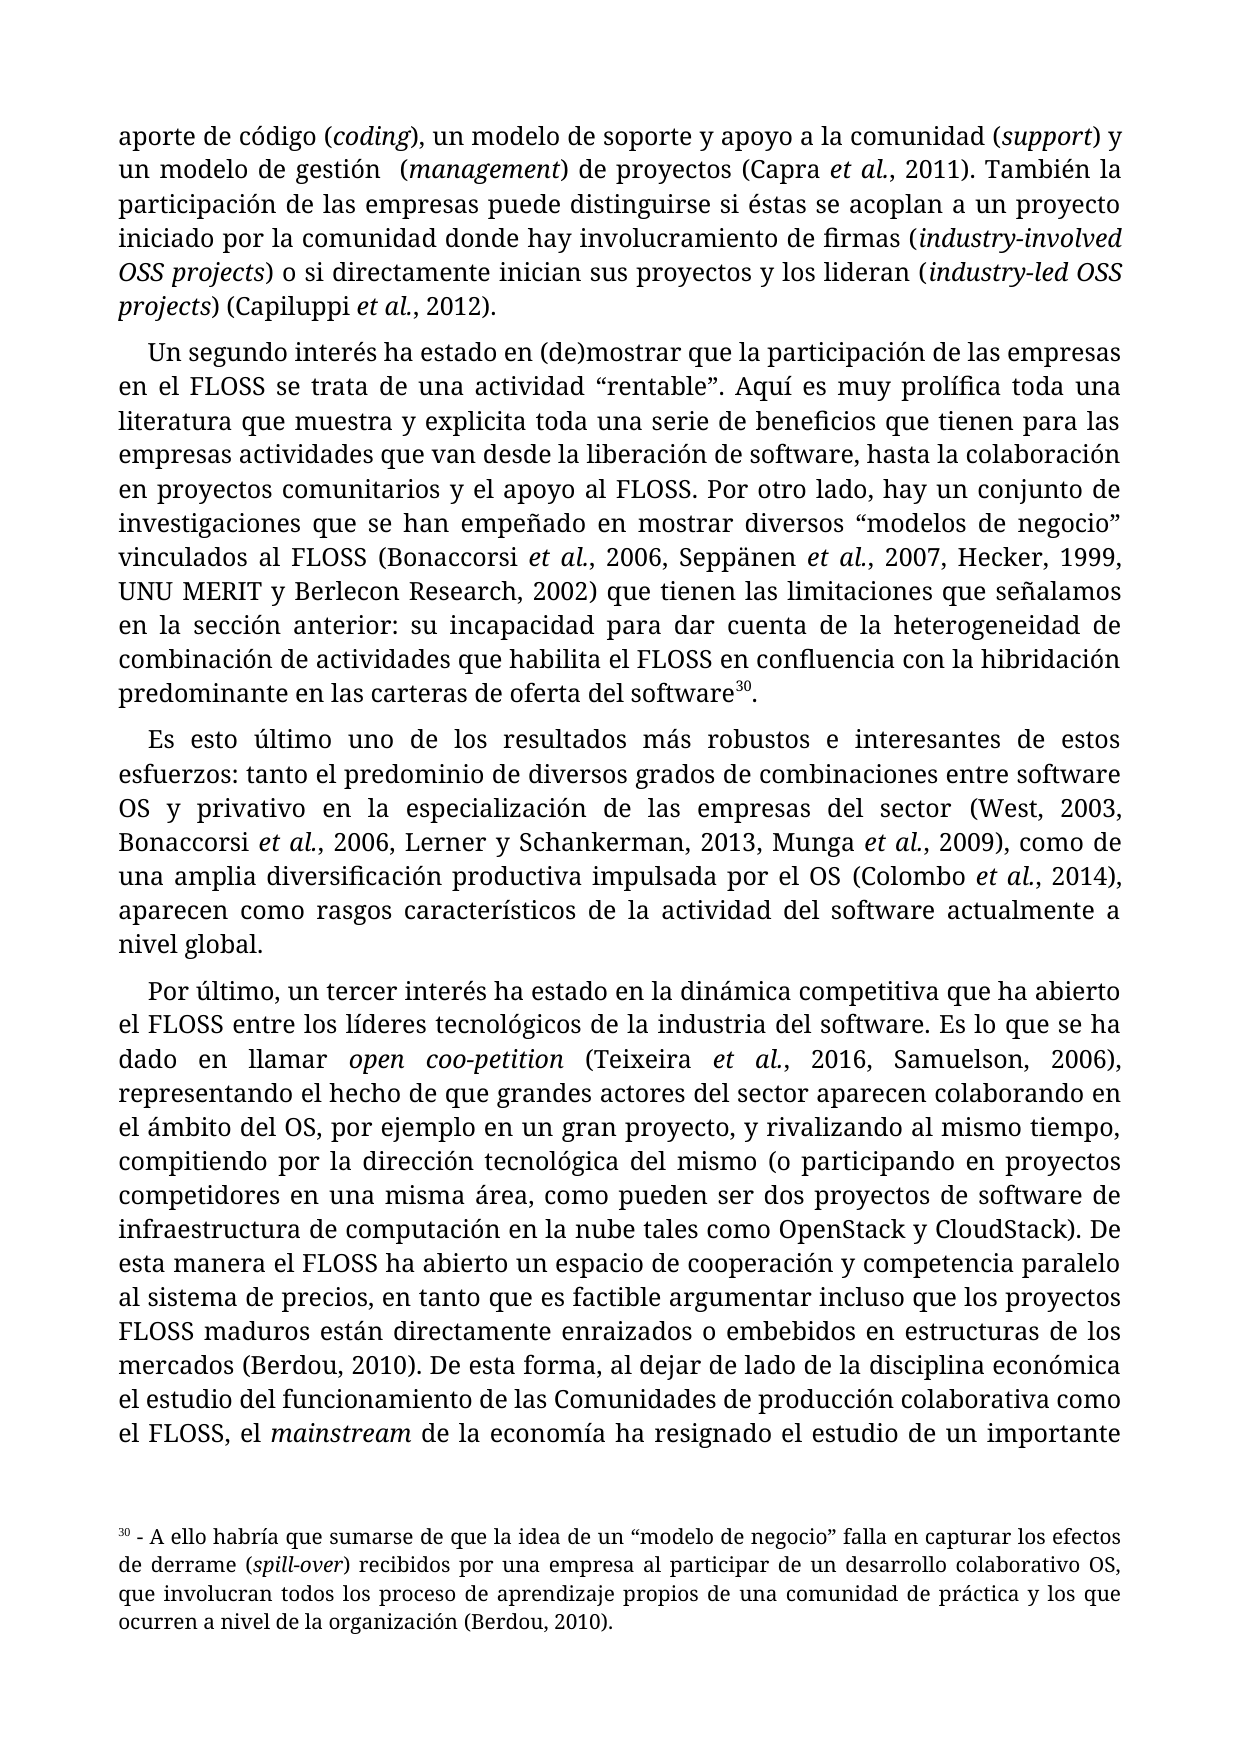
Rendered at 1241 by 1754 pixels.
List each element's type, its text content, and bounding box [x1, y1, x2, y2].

text Es esto último uno de los resultados más robustos e interesantes de estos esfuerzos: tanto el predominio de diversos grados de combinaciones entre software OS y privativo en la especialización de las empresas del sector (West, 2003, Bonaccorsi et al., 2006, Lerner y Schankerman, 2013, Munga et al., 2009), como de una amplia diversificación productiva impulsada por el OS (Colombo et al., 2014), aparecen como rasgos característicos de la actividad del software actualmente a nivel global. [118, 722, 1122, 961]
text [118, 973, 1122, 1450]
text Un segundo interés ha estado en (de)mostrar que la participación de las empresas en el FLOSS se trata de una actividad “rentable”. Aquí es muy prolífica toda una literatura que muestra y explicita toda una serie de beneficios que tienen para las empresas actividades que van desde la liberación de software, hasta la colaboración en proyectos comunitarios y el apoyo al FLOSS. Por otro lado, hay un conjunto de investigaciones que se han empeñado en mostrar diversos “modelos de negocio” vinculados al FLOSS (Bonaccorsi et al., 2006, Seppänen et al., 2007, Hecker, 1999, UNU MERIT y Berlecon Research, 2002) que tienen las limitaciones que señalamos en la sección anterior: su incapacidad para dar cuenta de la heterogeneidad de combinación de actividades que habilita el FLOSS en confluencia con la hibridación predominante en las carteras de oferta del software. [118, 335, 1122, 710]
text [118, 118, 1122, 322]
